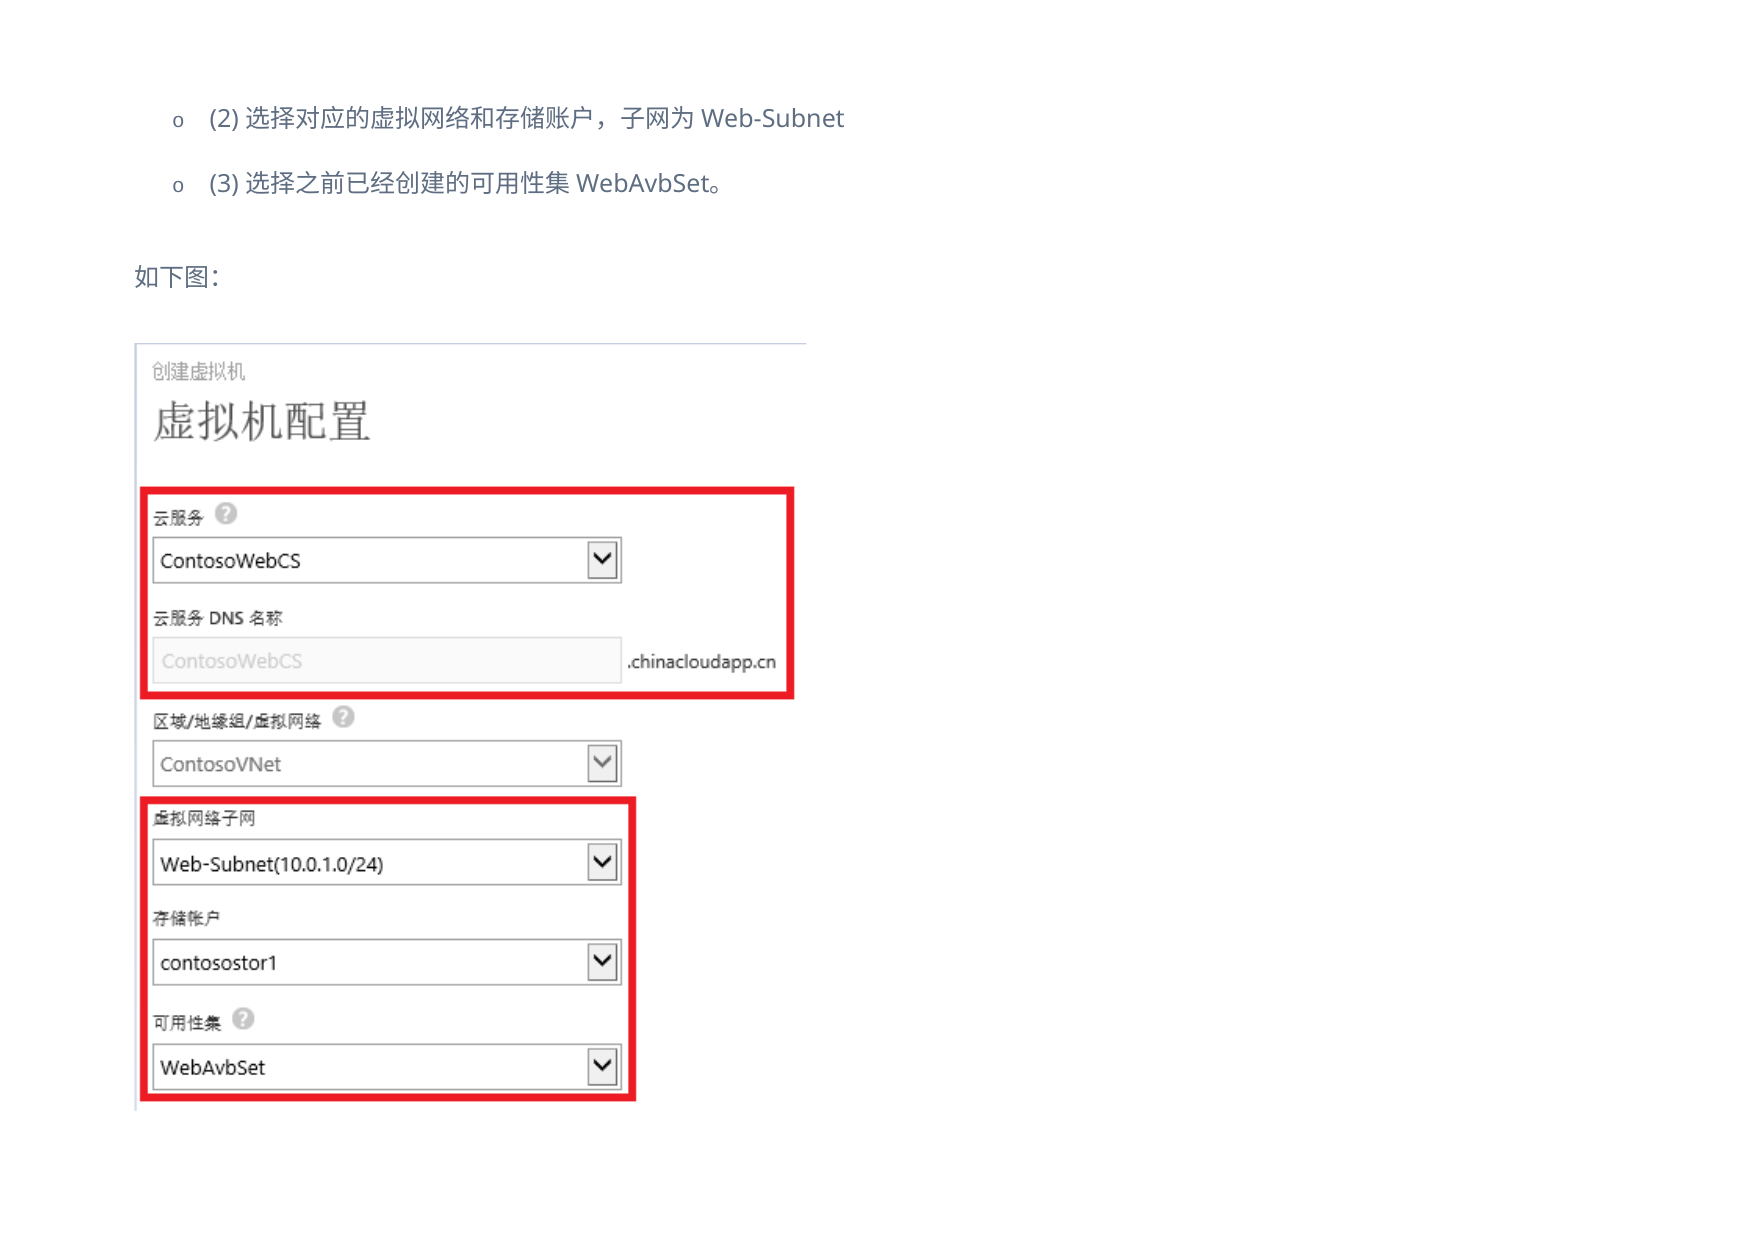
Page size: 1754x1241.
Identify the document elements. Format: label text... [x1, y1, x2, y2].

text 如下图： [134, 243, 1679, 308]
list (2) 选择对应的虚拟网络和存储账户，子网为 Web-Subnet [172, 84, 1679, 149]
list (3) 选择之前已经创建的可用性集 WebAvbSet。 [172, 149, 1679, 214]
picture [134, 343, 807, 1111]
